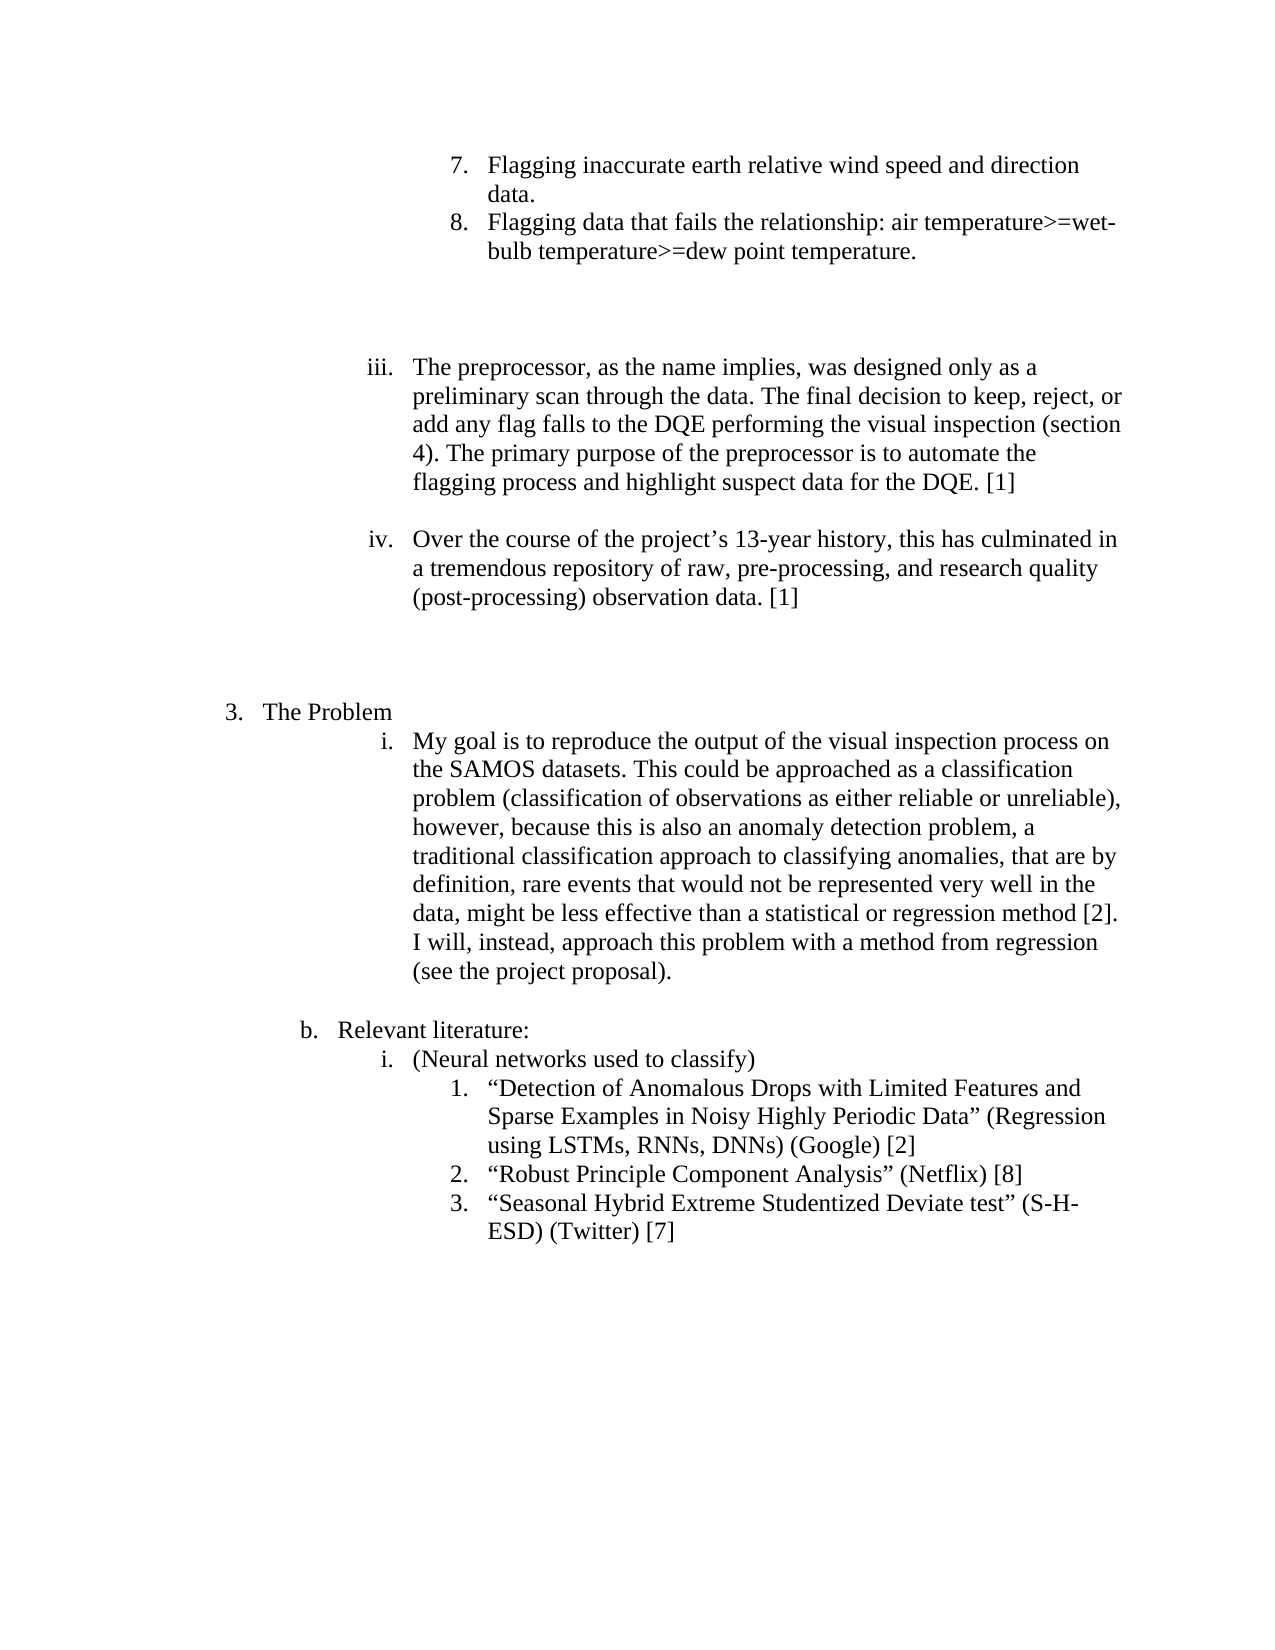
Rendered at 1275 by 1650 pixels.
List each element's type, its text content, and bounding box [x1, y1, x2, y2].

list Relevant literature: [300, 1015, 1125, 1044]
list “Detection of Anomalous Drops with Limited Features and Sparse Examples in Noisy Highly Periodic Data” (Regression using LSTMs, RNNs, DNNs) (Google) [2] [450, 1073, 1125, 1159]
list Flagging data that fails the relationship: air temperature>=wet-bulb temperature>=dew point temperature. [450, 207, 1125, 265]
list “Seasonal Hybrid Extreme Studentized Deviate test” (S-H-ESD) (Twitter) [7] [450, 1188, 1125, 1245]
list “Robust Principle Component Analysis” (Netflix) [8] [450, 1159, 1125, 1188]
list My goal is to reproduce the output of the visual inspection process on the SAMOS datasets. This could be approached as a classification problem (classification of observations as either reliable or unreliable), however, because this is also an anomaly detection problem, a traditional classification approach to classifying anomalies, that are by definition, rare events that would not be represented very well in the data, might be less effective than a statistical or regression method [2]. I will, instead, approach this problem with a method from regression (see the project proposal). [394, 726, 1125, 984]
list Flagging inaccurate earth relative wind speed and direction data. [450, 150, 1125, 207]
list The preprocessor, as the name implies, was designed only as a preliminary scan through the data. The final decision to keep, reject, or add any flag falls to the DQE performing the visual inspection (section 4). The primary purpose of the preprocessor is to automate the flagging process and highlight suspect data for the DQE. [1] [394, 352, 1125, 496]
list Over the course of the project’s 13-year history, this has culminated in a tremendous repository of raw, pre-processing, and research quality (post-processing) observation data. [1] [394, 524, 1125, 611]
list The Problem [225, 697, 1125, 726]
list (Neural networks used to classify) [394, 1044, 1125, 1073]
